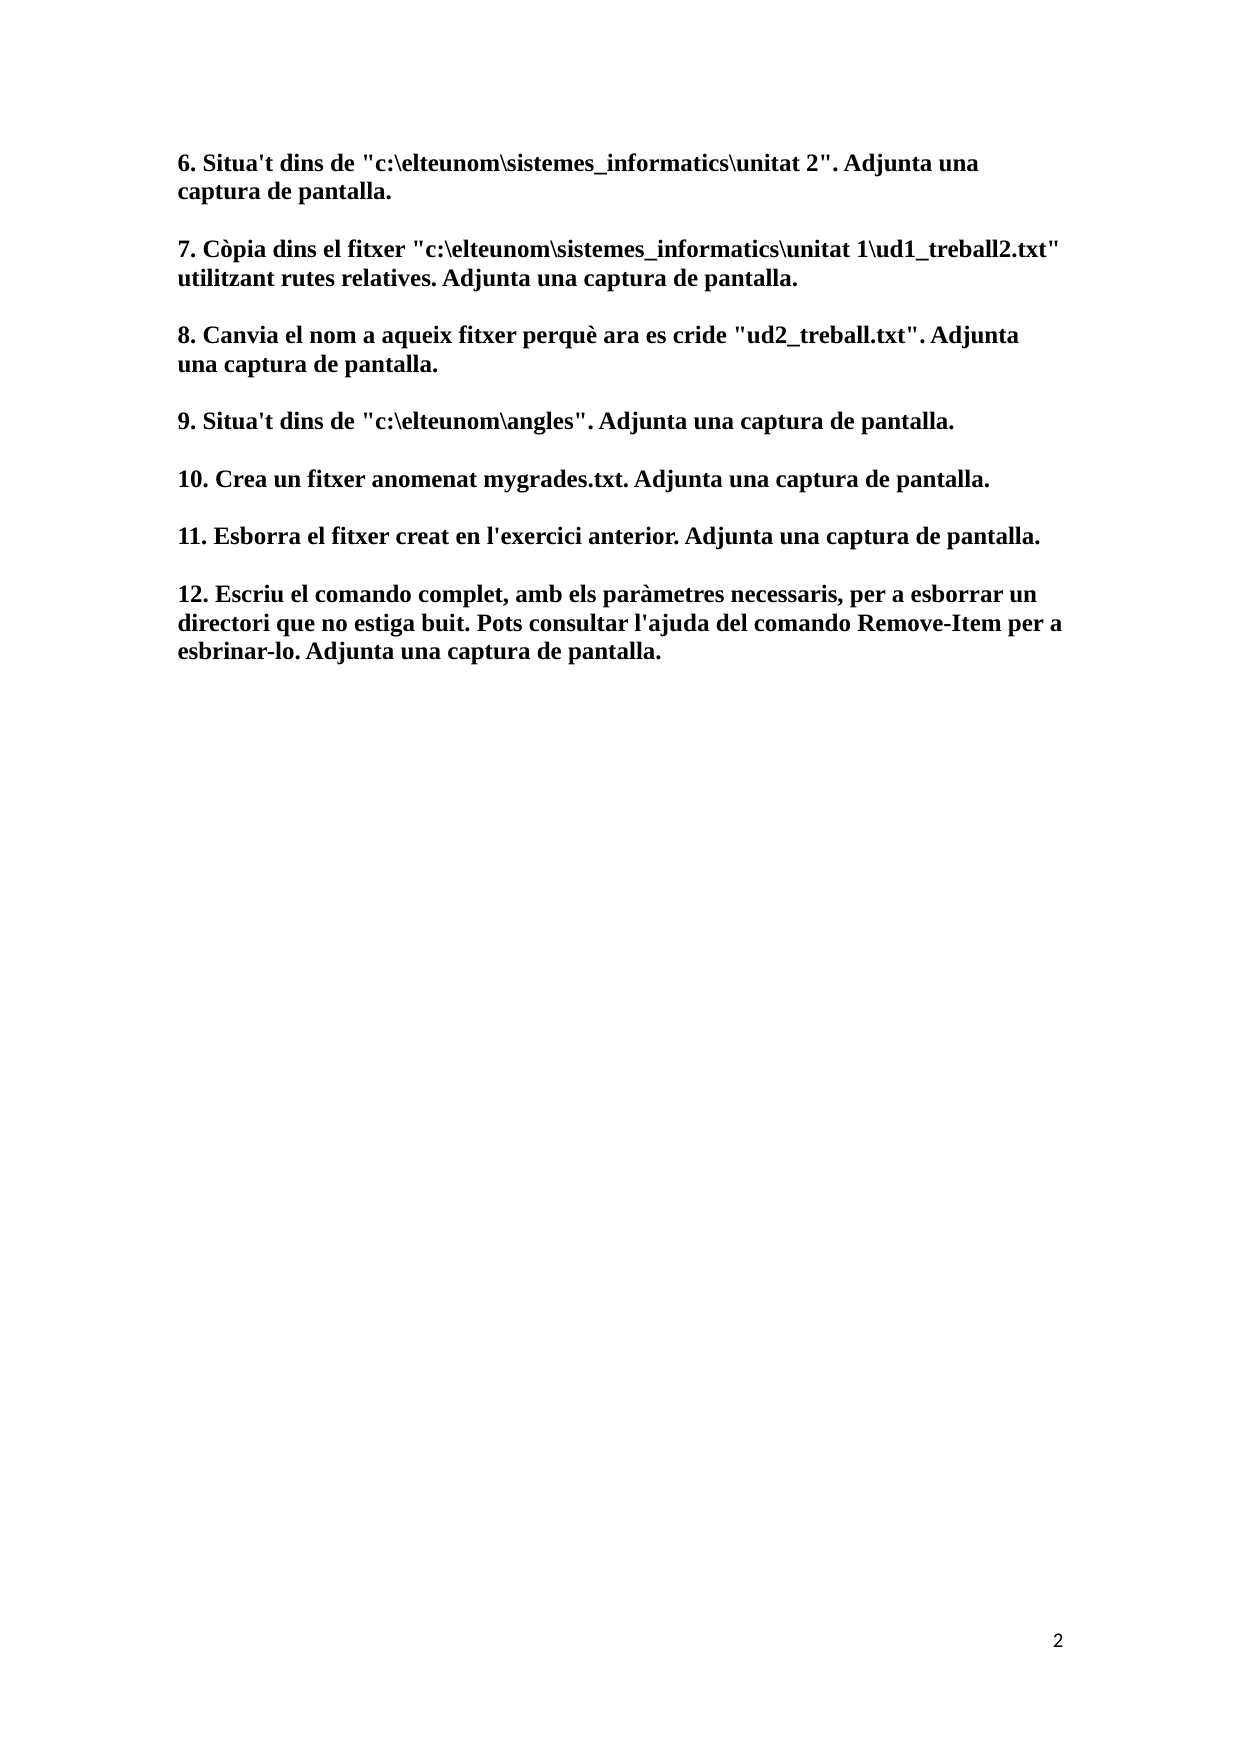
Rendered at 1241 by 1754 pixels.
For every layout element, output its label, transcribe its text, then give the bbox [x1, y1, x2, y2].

text 8. Canvia el nom a aqueix fitxer perquè ara es cride "ud2_treball.txt". Adjunta una captura de pantalla. [177, 320, 1063, 378]
text 7. Còpia dins el fitxer "c:\elteunom\sistemes_informatics\unitat 1\ud1_treball2.txt" utilitzant rutes relatives. Adjunta una captura de pantalla. [177, 234, 1063, 291]
text 11. Esborra el fitxer creat en l'exercici anterior. Adjunta una captura de pantalla. [177, 521, 1063, 550]
text 6. Situa't dins de "c:\elteunom\sistemes_informatics\unitat 2". Adjunta una captura de pantalla. [177, 148, 1063, 205]
text 12. Escriu el comando complet, amb els paràmetres necessaris, per a esborrar un directori que no estiga buit. Pots consultar l'ajuda del comando Remove-Item per a esbrinar-lo. Adjunta una captura de pantalla. [177, 579, 1063, 665]
text 9. Situa't dins de "c:\elteunom\angles". Adjunta una captura de pantalla. [177, 406, 1063, 435]
text 10. Crea un fitxer anomenat mygrades.txt. Adjunta una captura de pantalla. [177, 464, 1063, 493]
